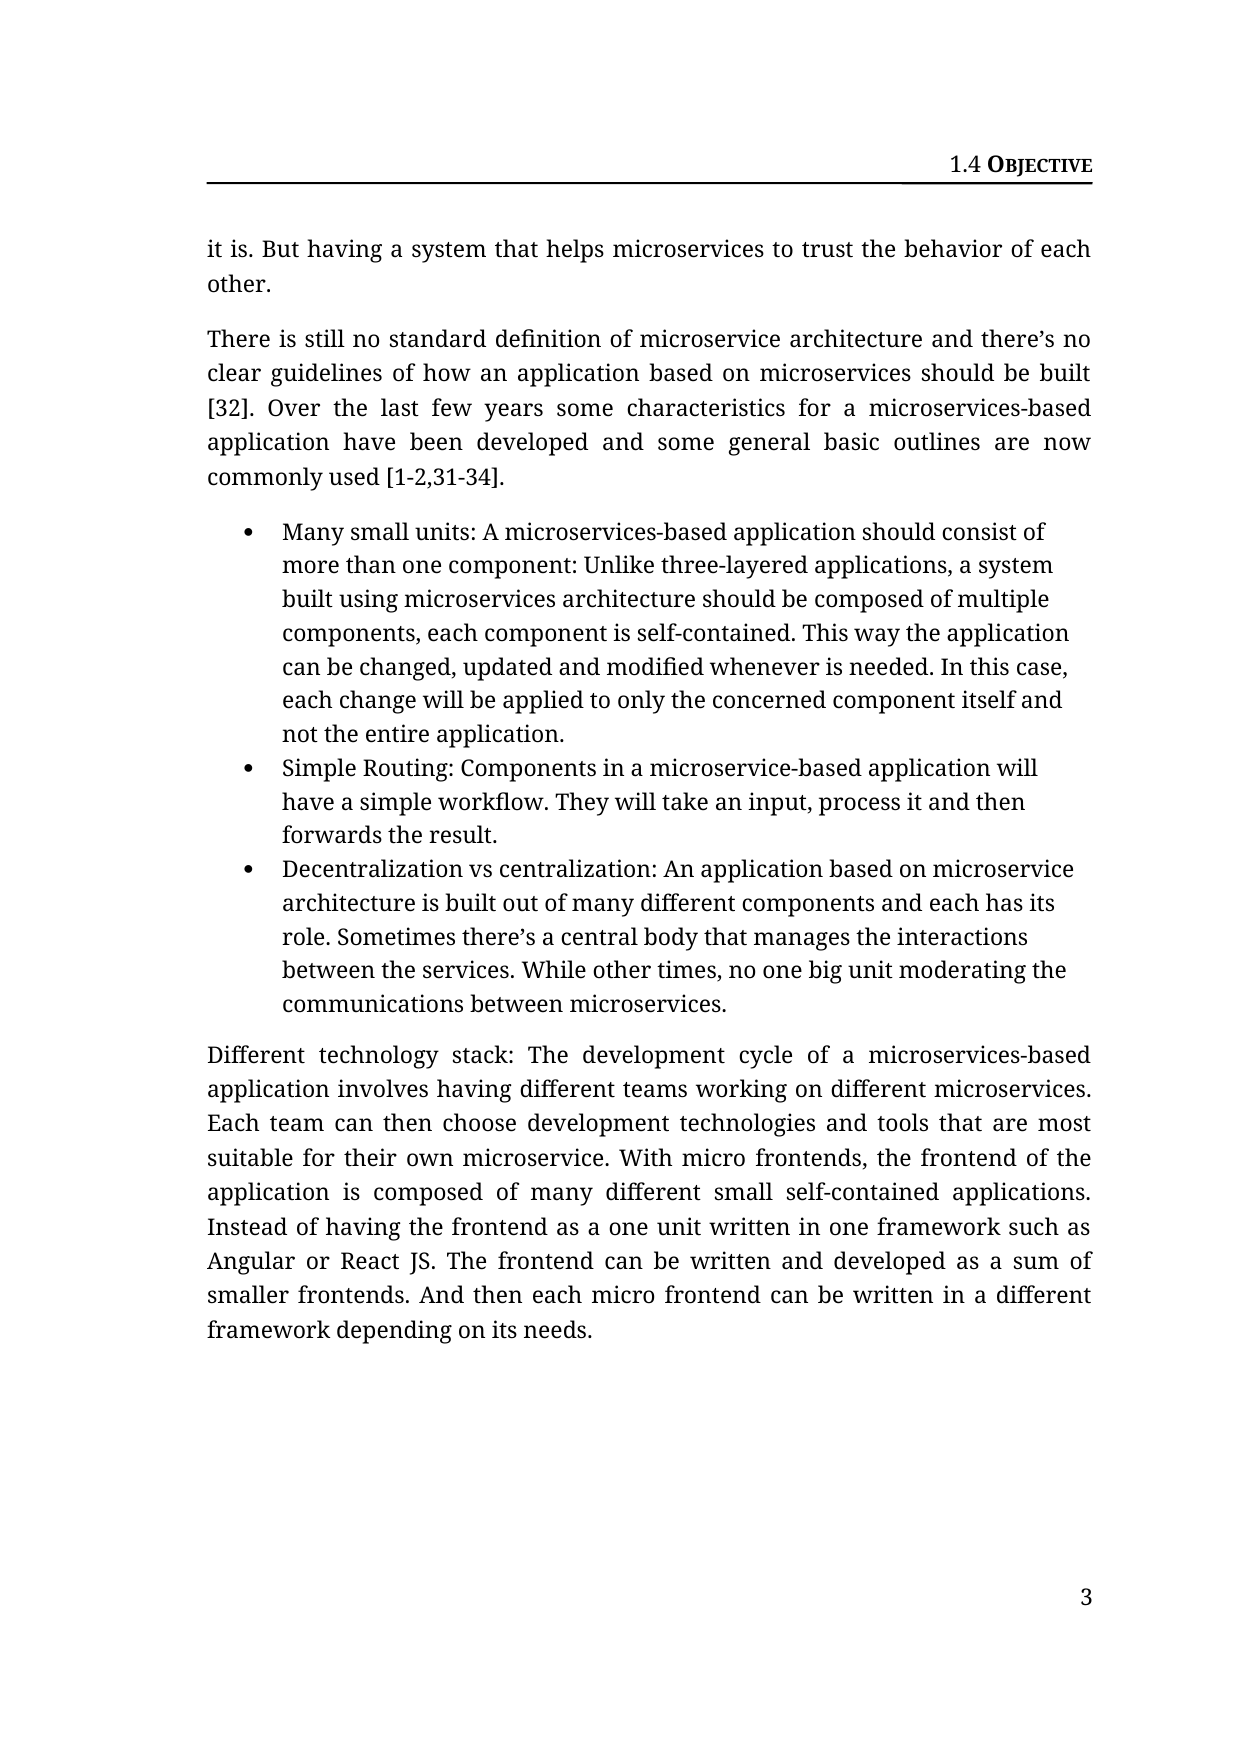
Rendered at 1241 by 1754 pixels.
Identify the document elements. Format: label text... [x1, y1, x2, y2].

list Simple Routing: Components in a microservice-based application will have a simple workflow. They will take an input, process it and then forwards the result. [244, 752, 1092, 851]
list Many small units: A microservices-based application should consist of more than one component: Unlike three-layered applications, a system built using microservices architecture should be composed of multiple components, each component is self-contained. This way the application can be changed, updated and modified whenever is needed. In this case, each change will be applied to only the concerned component itself and not the entire application. [244, 516, 1092, 749]
list Decentralization vs centralization: An application based on microservice architecture is built out of many different components and each has its role. Sometimes there’s a central body that manages the interactions between the services. While other times, no one big unit moderating the communications between microservices. [244, 853, 1092, 1019]
text Different technology stack: The development cycle of a microservices-based application involves having different teams working on different microservices. Each team can then choose development technologies and tools that are most suitable for their own microservice. With micro frontends, the frontend of the application is composed of many different small self-contained applications. Instead of having the frontend as a one unit written in one framework such as Angular or React JS. The frontend can be written and developed as a sum of smaller frontends. And then each micro frontend can be written in a different framework depending on its needs. [207, 1038, 1092, 1345]
text There is still no standard definition of microservice architecture and there’s no clear guidelines of how an application based on microservices should be built [32]. Over the last few years some characteristics for a microservices-based application have been developed and some general basic outlines are now commonly used [1-2,31-34]. [207, 323, 1092, 492]
